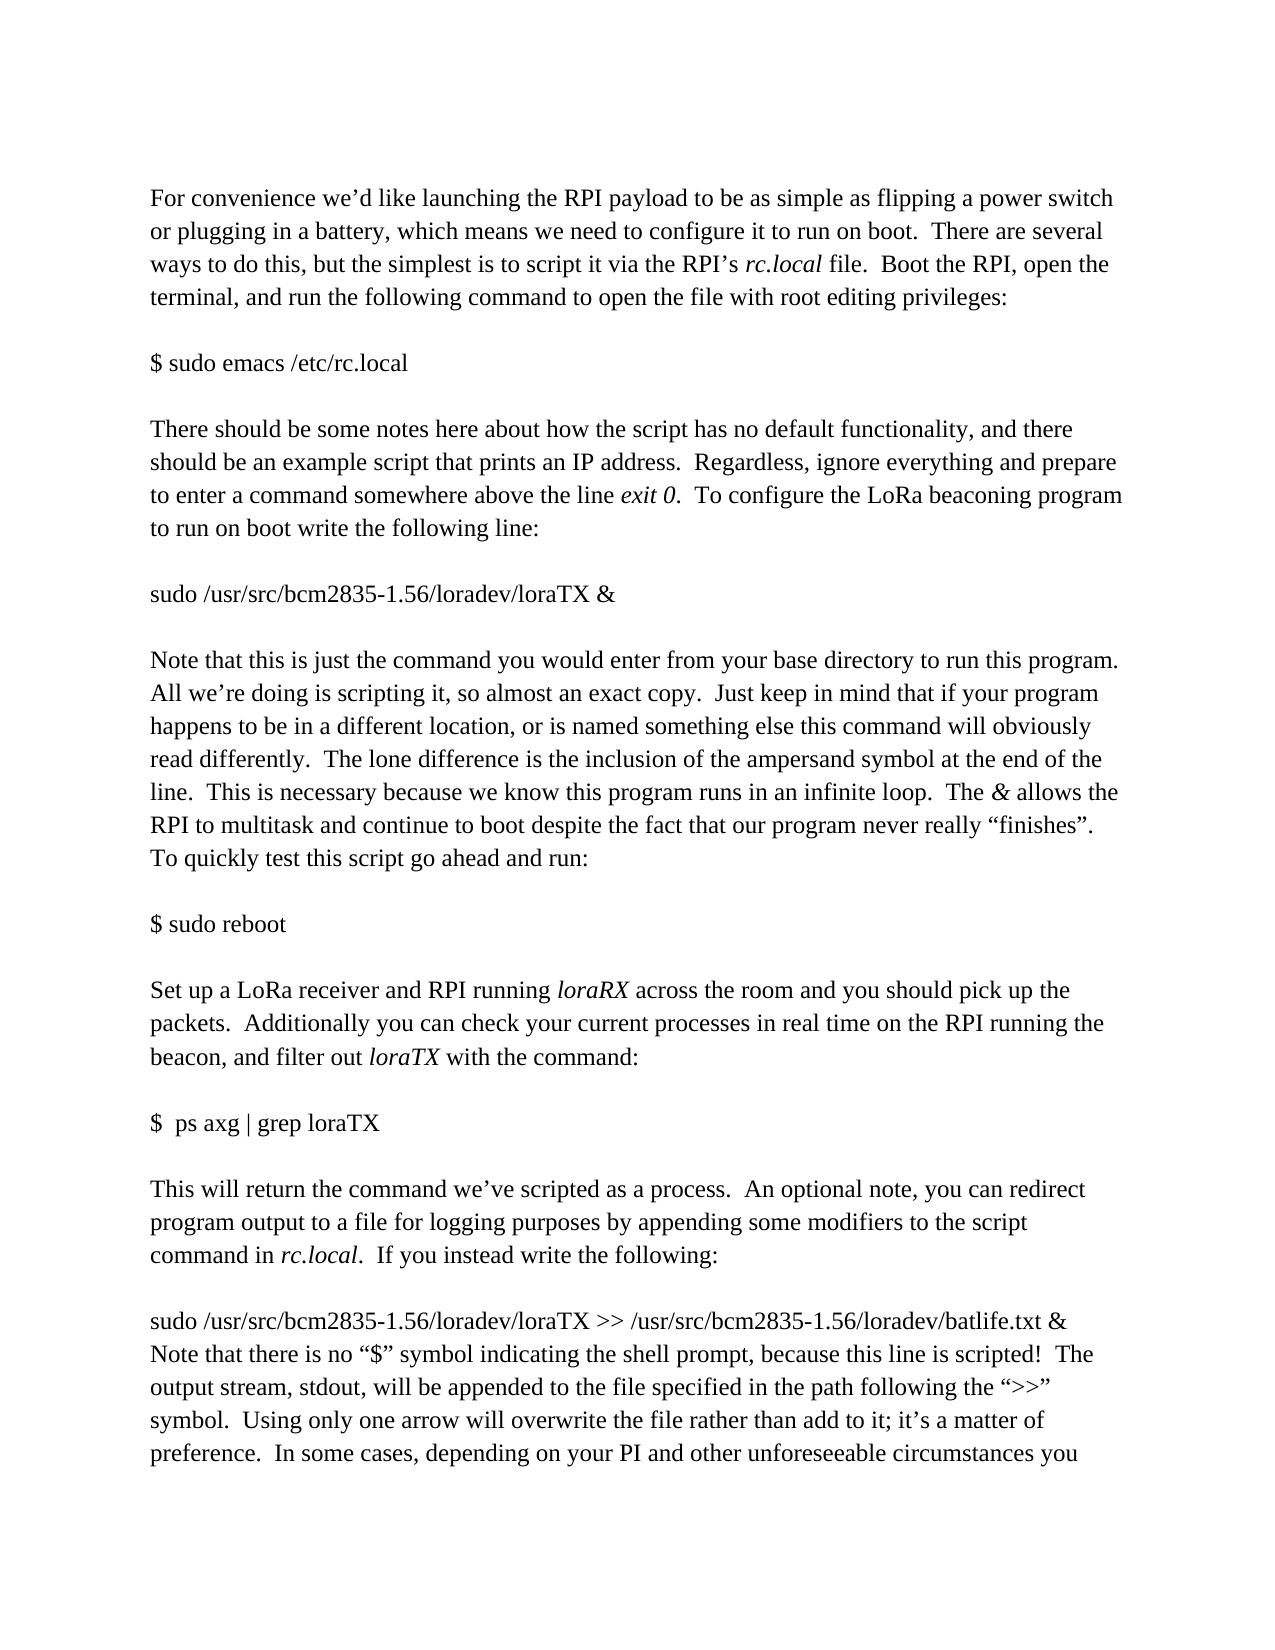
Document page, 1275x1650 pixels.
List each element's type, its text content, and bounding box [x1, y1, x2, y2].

text sudo /usr/src/bcm2835-1.56/loradev/loraTX & [150, 579, 1125, 608]
text For convenience we’d like launching the RPI payload to be as simple as flipping a power switch or plugging in a battery, which means we need to configure it to run on boot. There are several ways to do this, but the simplest is to script it via the RPI’s rc.local file. Boot the RPI, open the terminal, and run the following command to open the file with root editing privileges: [150, 183, 1125, 311]
text $ sudo emacs /etc/rc.local [150, 348, 1125, 377]
text Note that this is just the command you would enter from your base directory to run this program. All we’re doing is scripting it, so almost an exact copy. Just keep in mind that if your program happens to be in a different location, or is named something else this command will obviously read differently. The lone difference is the inclusion of the ampersand symbol at the end of the line. This is necessary because we know this program runs in an infinite loop. The & allows the RPI to multitask and continue to boot despite the fact that our program never really “finishes”. To quickly test this script go ahead and run: [150, 645, 1125, 872]
text There should be some notes here about how the script has no default functionality, and there should be an example script that prints an IP address. Regardless, ignore everything and prepare to enter a command somewhere above the line exit 0. To configure the LoRa beaconing program to run on boot write the following line: [150, 414, 1125, 542]
text $ ps axg | grep loraTX [150, 1108, 1125, 1136]
text sudo /usr/src/bcm2835-1.56/loradev/loraTX >> /usr/src/bcm2835-1.56/loradev/batlife.txt & [150, 1306, 1125, 1334]
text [150, 1339, 1125, 1467]
text This will return the command we’ve scripted as a process. An optional note, you can redirect program output to a file for logging purposes by appending some modifiers to the script command in rc.local. If you instead write the following: [150, 1174, 1125, 1268]
text Set up a LoRa receiver and RPI running loraRX across the room and you should pick up the packets. Additionally you can check your current processes in real time on the RPI running the beacon, and filter out loraTX with the command: [150, 976, 1125, 1070]
text $ sudo reboot [150, 909, 1125, 938]
